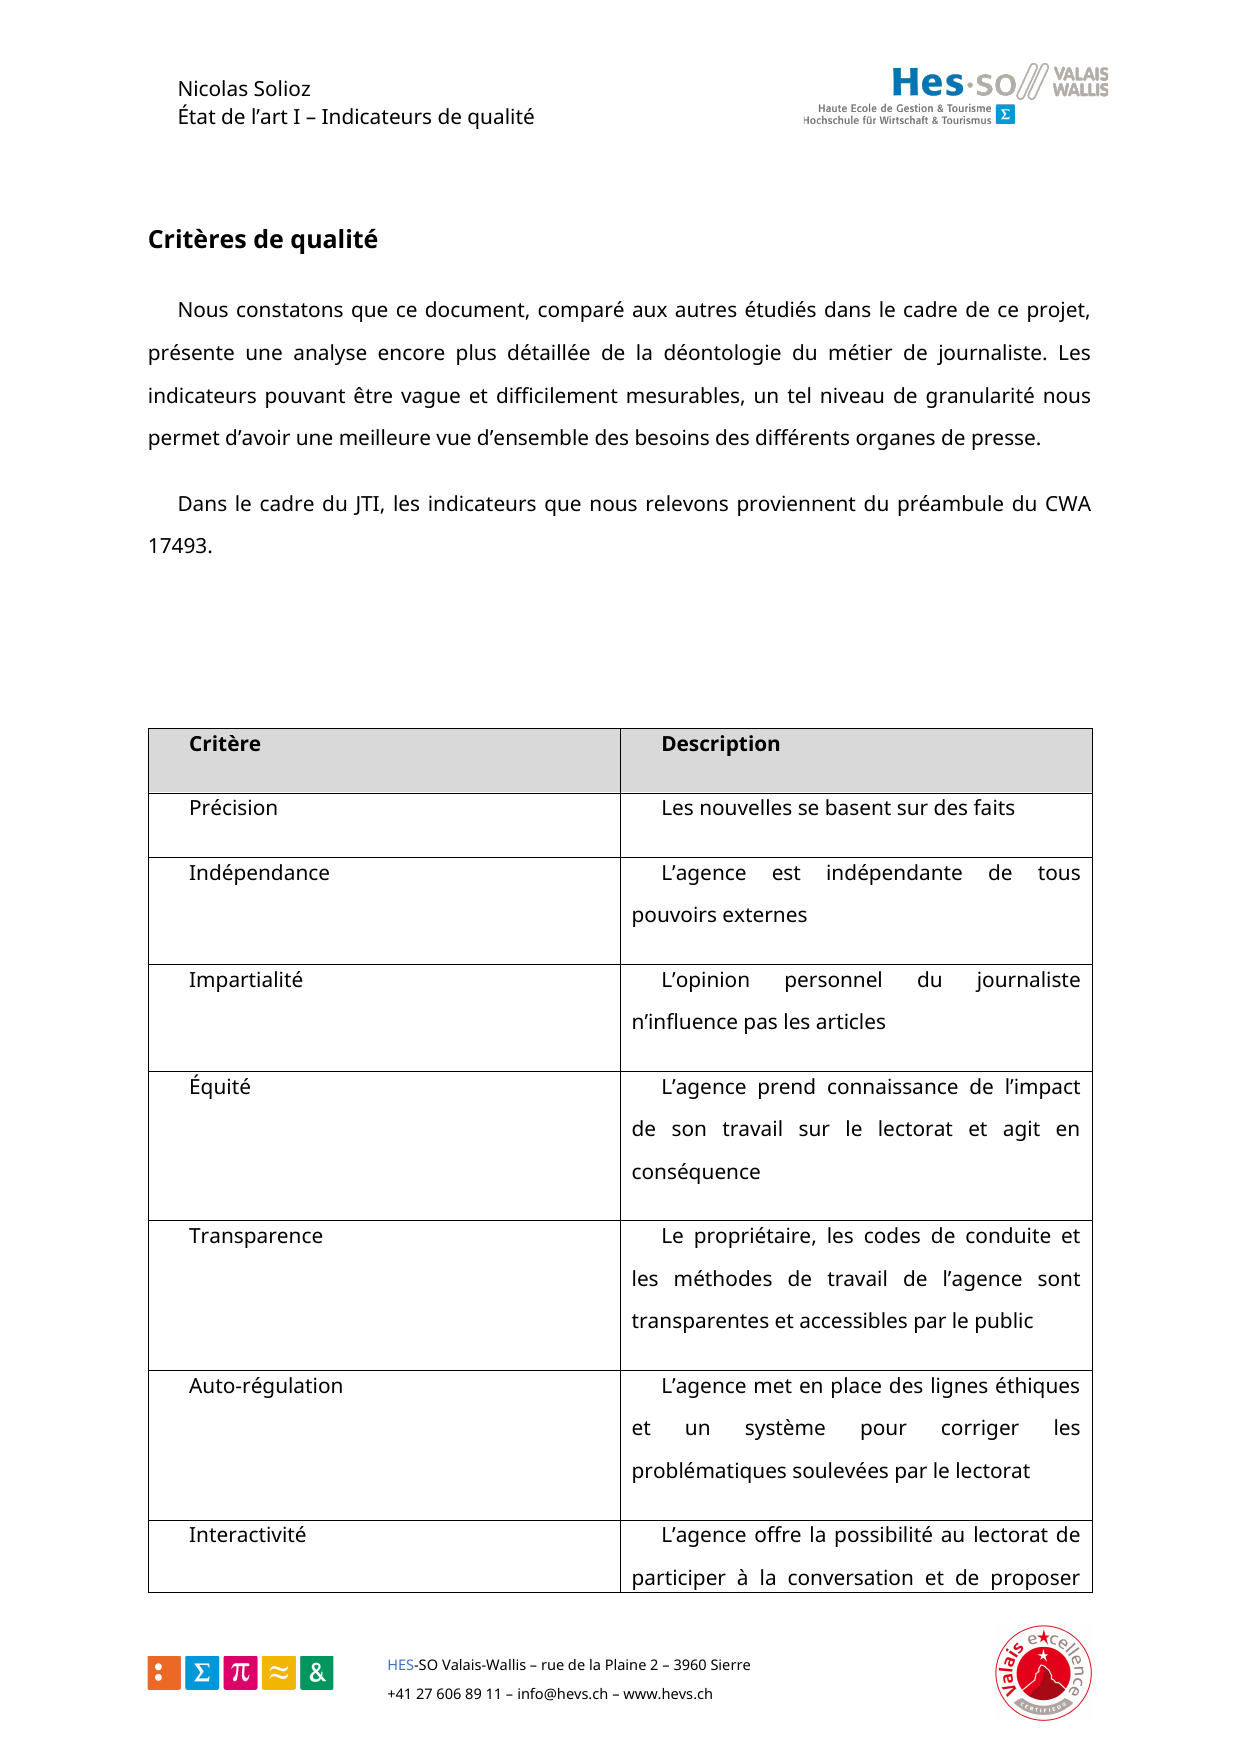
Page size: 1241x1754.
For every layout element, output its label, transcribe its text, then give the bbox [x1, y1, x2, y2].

picture [196, 1664, 203, 1673]
text Dans le cadre du JTI, les indicateurs que nous relevons proviennent du préambule du CWA 17493. [148, 489, 1093, 560]
text Nous constatons que ce document, comparé aux autres étudiés dans le cadre de ce projet, présente une analyse encore plus détaillée de la déontologie du métier de journaliste. Les indicateurs pouvant être vague et difficilement mesurables, un tel niveau de granularité nous permet d’avoir une meilleure vue d’ensemble des besoins des différents organes de presse. [148, 296, 1093, 452]
table_cell L’opinion personnel du journaliste n’influence pas les articles [621, 965, 1092, 1071]
table_header Critère [149, 729, 620, 792]
table_cell L’agence est indépendante de tous pouvoirs externes [621, 858, 1092, 964]
table_cell Auto-régulation [149, 1371, 620, 1519]
table_cell Indépendance [149, 858, 620, 964]
table_cell Impartialité [149, 965, 620, 1071]
table_cell Interactivité [149, 1521, 620, 1592]
picture [803, 63, 1109, 124]
table_cell Équité [149, 1072, 620, 1220]
picture [219, 1656, 334, 1690]
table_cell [621, 1521, 1092, 1592]
picture [993, 1623, 1093, 1723]
table_cell L’agence prend connaissance de l’impact de son travail sur le lectorat et agit en conséquence [621, 1072, 1092, 1220]
table_cell Précision [149, 794, 620, 857]
subtitle Critères de qualité [148, 222, 1093, 256]
table_cell Le propriétaire, les codes de conduite et les méthodes de travail de l’agence sont transparentes et accessibles par le public [621, 1221, 1092, 1370]
table_cell Les nouvelles se basent sur des faits [621, 794, 1092, 857]
picture [196, 1677, 208, 1681]
table_cell Transparence [149, 1221, 620, 1370]
table_header Description [621, 729, 1092, 792]
table_cell L’agence met en place des lignes éthiques et un système pour corriger les problématiques soulevées par le lectorat [621, 1371, 1092, 1519]
picture [147, 1656, 185, 1690]
